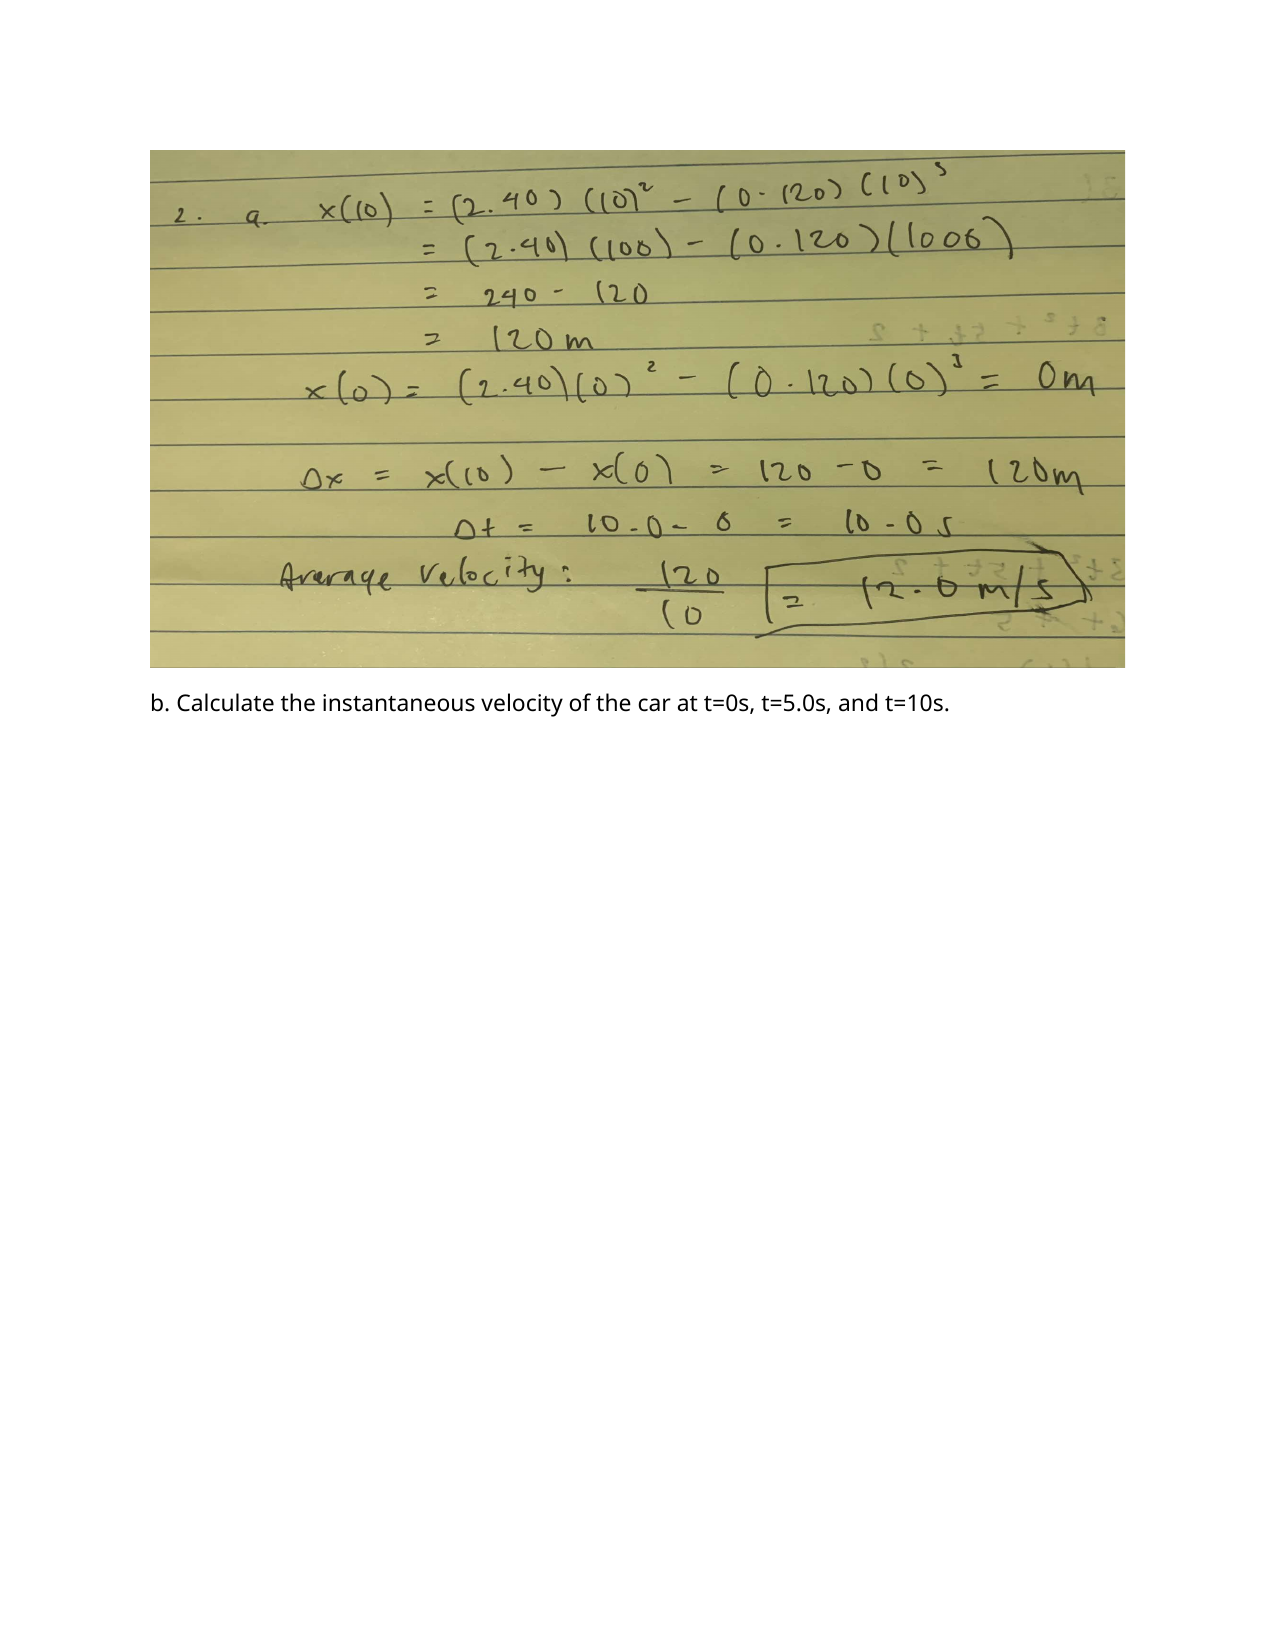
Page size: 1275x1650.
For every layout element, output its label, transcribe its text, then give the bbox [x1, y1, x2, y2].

text b. Calculate the instantaneous velocity of the car at t=0s, t=5.0s, and t=10s. [150, 687, 1125, 718]
picture [150, 150, 1125, 668]
